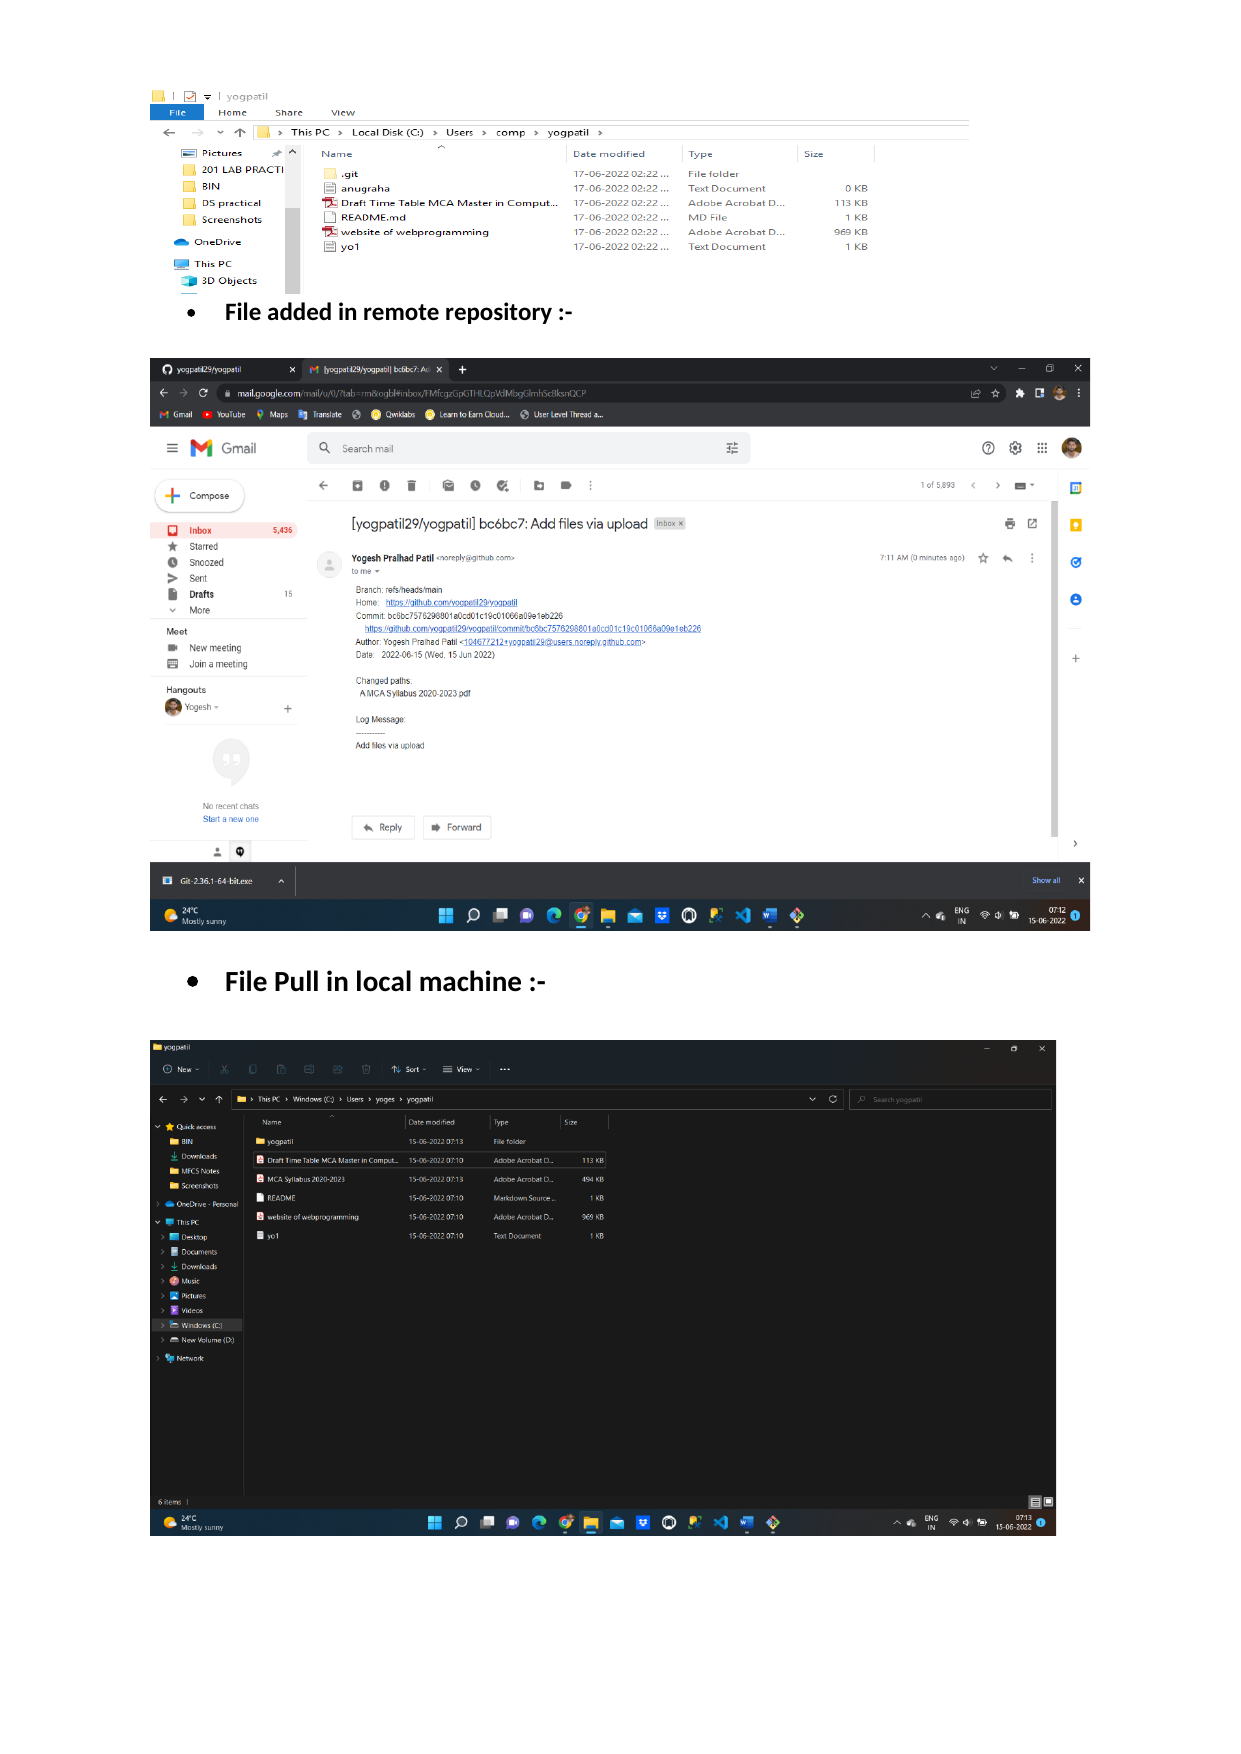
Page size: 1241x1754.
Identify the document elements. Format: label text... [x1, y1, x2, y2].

picture [150, 358, 1091, 931]
list File Pull in local machine :- [187, 963, 1090, 999]
list File added in remote repository :- [187, 296, 1090, 326]
picture [150, 1040, 1057, 1536]
picture [150, 88, 970, 294]
